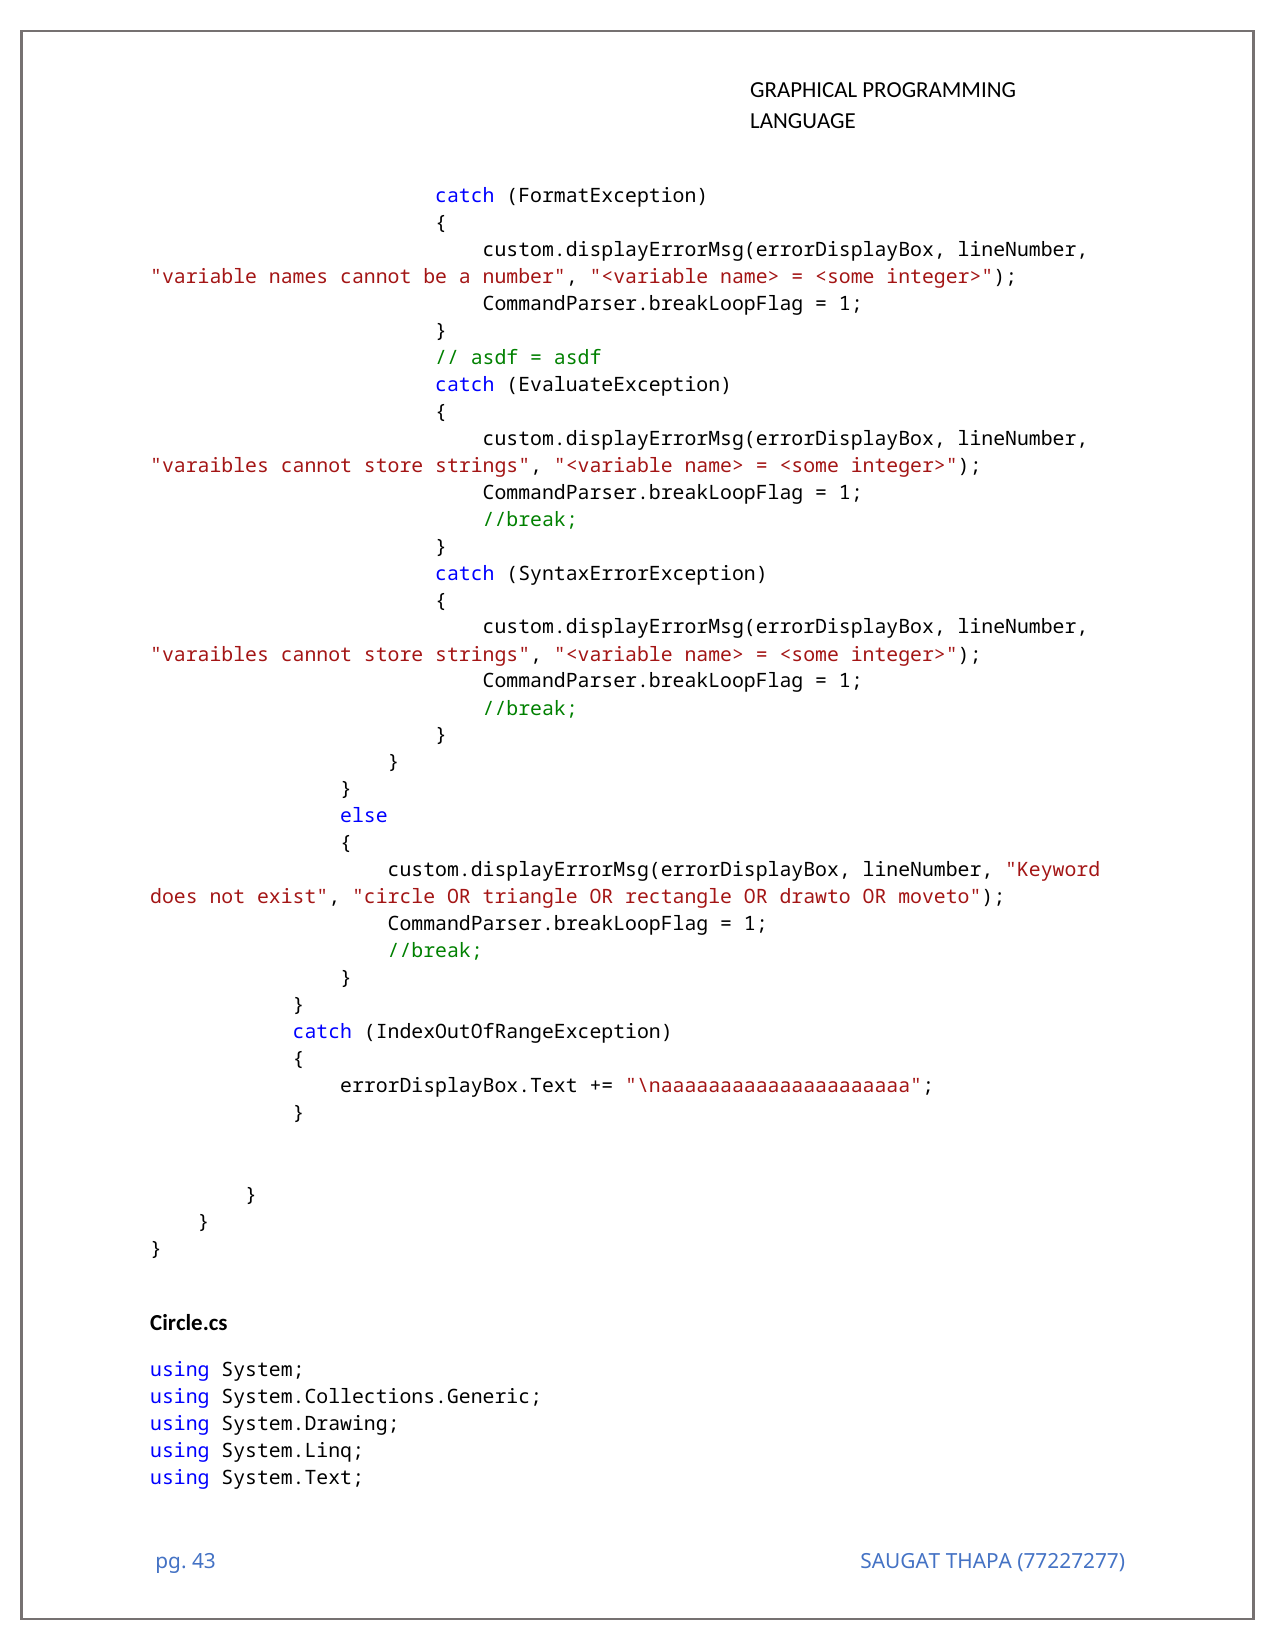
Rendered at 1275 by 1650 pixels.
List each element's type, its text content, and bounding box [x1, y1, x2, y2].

text { [150, 586, 1125, 613]
text { [150, 1044, 1125, 1071]
text Circle.cs [150, 1308, 1125, 1336]
text } [150, 316, 1125, 343]
text using System.Linq; [150, 1436, 1125, 1463]
text } [150, 775, 1125, 802]
text CommandParser.breakLoopFlag = 1; [150, 289, 1125, 316]
text custom.displayErrorMsg(errorDisplayBox, lineNumber, "varaibles cannot store strings", "<variable name> = <some integer>"); [150, 424, 1125, 478]
text catch (SyntaxErrorException) [150, 559, 1125, 586]
text errorDisplayBox.Text += "\naaaaaaaaaaaaaaaaaaaaa"; [150, 1071, 1125, 1098]
text { [150, 829, 1125, 856]
text } [150, 1234, 1125, 1261]
text //break; [150, 937, 1125, 963]
text } [150, 963, 1125, 991]
text using System.Collections.Generic; [150, 1382, 1125, 1409]
text custom.displayErrorMsg(errorDisplayBox, lineNumber, "variable names cannot be a number", "<variable name> = <some integer>"); [150, 235, 1125, 289]
text } [150, 991, 1125, 1017]
text custom.displayErrorMsg(errorDisplayBox, lineNumber, "varaibles cannot store strings", "<variable name> = <some integer>"); [150, 613, 1125, 667]
text CommandParser.breakLoopFlag = 1; [150, 909, 1125, 937]
text { [150, 208, 1125, 235]
text // asdf = asdf [150, 343, 1125, 370]
text } [150, 748, 1125, 775]
text using System.Text; [150, 1463, 1125, 1490]
text else [150, 802, 1125, 829]
text catch (IndexOutOfRangeException) [150, 1017, 1125, 1044]
text catch (FormatException) [150, 181, 1125, 208]
text CommandParser.breakLoopFlag = 1; [150, 478, 1125, 505]
text } [150, 1207, 1125, 1234]
text //break; [150, 505, 1125, 532]
text { [150, 397, 1125, 424]
text catch (EvaluateException) [150, 370, 1125, 397]
text using System.Drawing; [150, 1409, 1125, 1436]
text CommandParser.breakLoopFlag = 1; [150, 667, 1125, 694]
text } [150, 1098, 1125, 1125]
text } [150, 1180, 1125, 1207]
text //break; [150, 694, 1125, 721]
text using System; [150, 1355, 1125, 1382]
text } [150, 532, 1125, 559]
text } [150, 721, 1125, 748]
text custom.displayErrorMsg(errorDisplayBox, lineNumber, "Keyword does not exist", "circle OR triangle OR rectangle OR drawto OR moveto"); [150, 856, 1125, 909]
